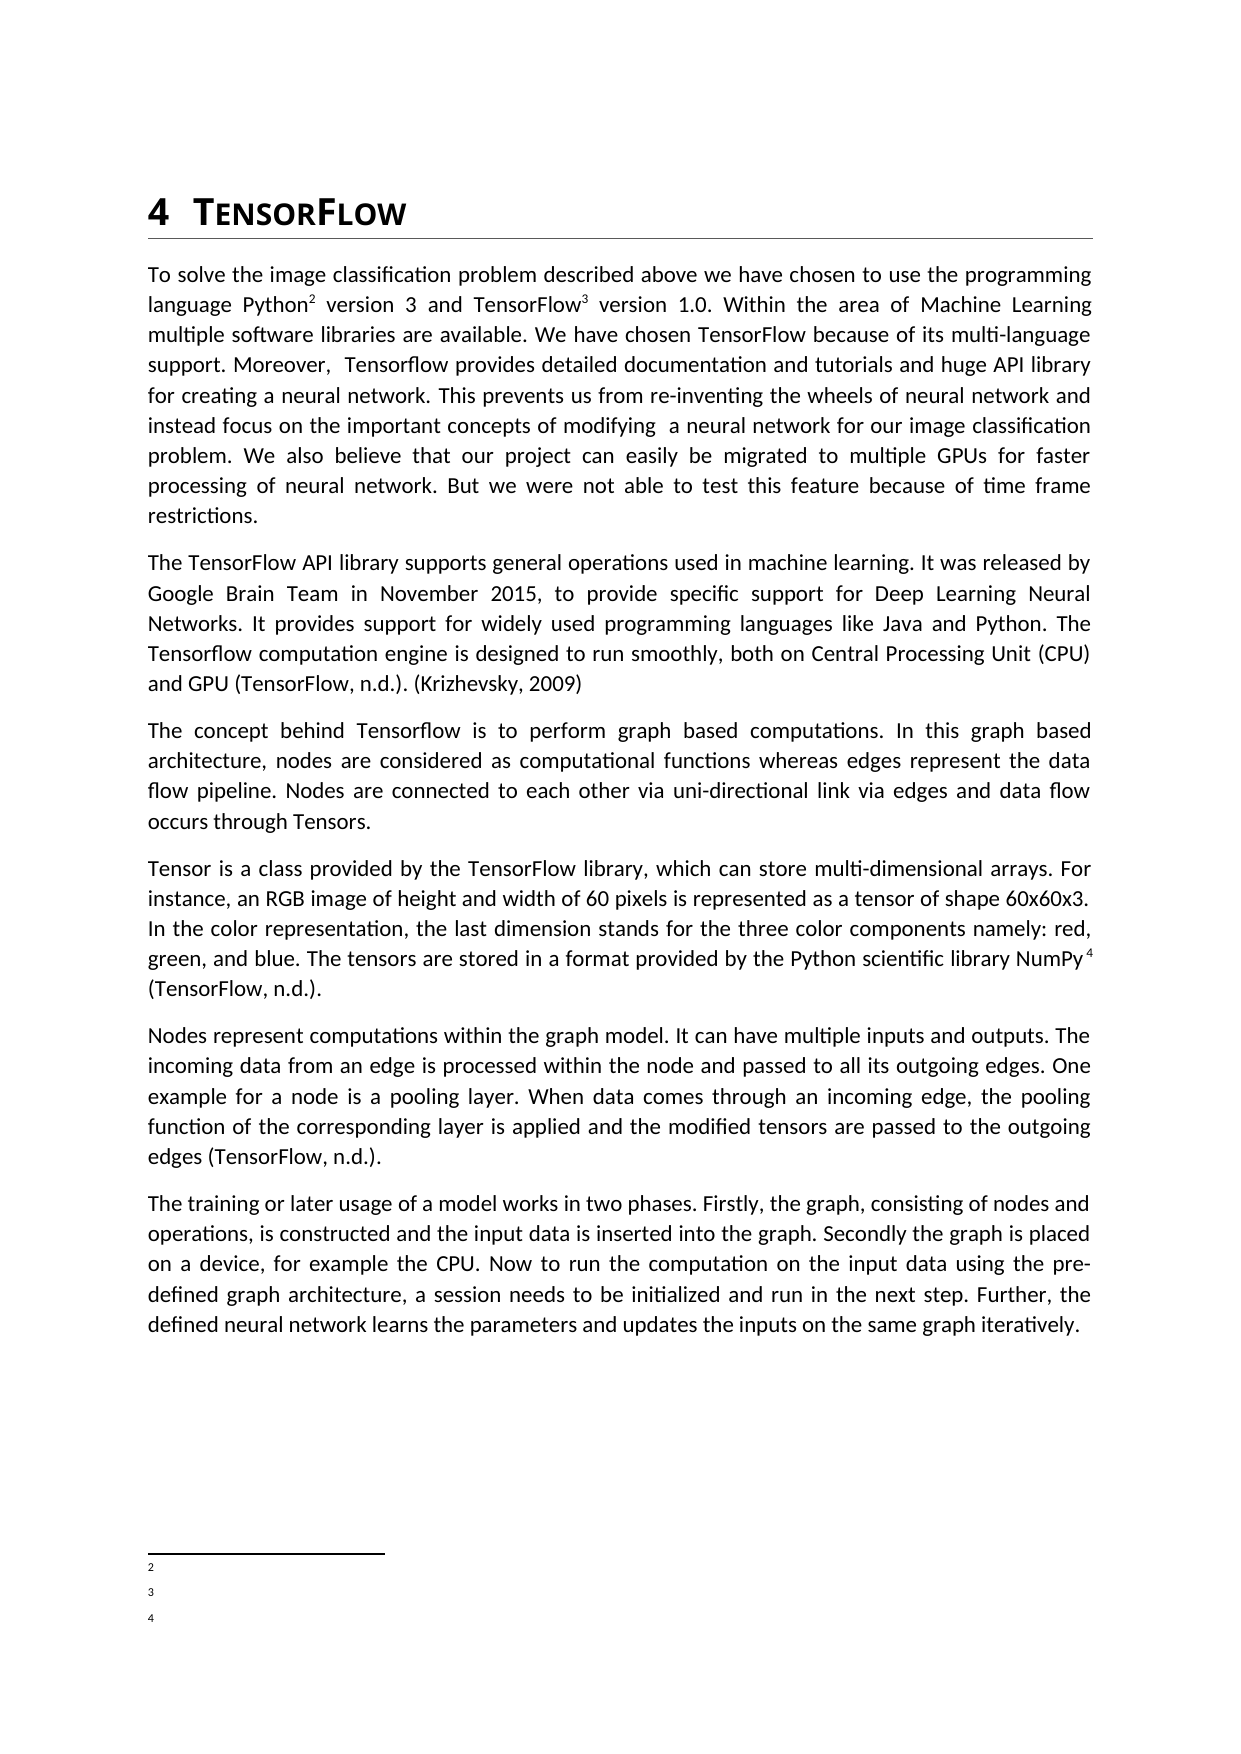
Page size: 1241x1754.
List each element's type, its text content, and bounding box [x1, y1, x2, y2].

text The TensorFlow API library supports general operations used in machine learning. It was released by Google Brain Team in November 2015, to provide specific support for Deep Learning Neural Networks. It provides support for widely used programming languages like Java and Python. The Tensorflow computation engine is designed to run smoothly, both on Central Processing Unit (CPU) and GPU. [148, 548, 1093, 697]
text Nodes represent computations within the graph model. It can have multiple inputs and outputs. The incoming data from an edge is processed within the node and passed to all its outgoing edges. One example for a node is a pooling layer. When data comes through an incoming edge, the pooling function of the corresponding layer is applied and the modified tensors are passed to the outgoing edges . [148, 1021, 1093, 1170]
subtitle TensorFlow [148, 185, 1093, 238]
text Tensor is a class provided by the TensorFlow library, which can store multi-dimensional arrays. For instance, an RGB image of height and width of 60 pixels is represented as a tensor of shape 60x60x3. In the color representation, the last dimension stands for the three color components namely: red, green, and blue. The tensors are stored in a format provided by the Python scientific library NumPy . [148, 854, 1093, 1003]
text The training or later usage of a model works in two phases. Firstly, the graph, consisting of nodes and operations, is constructed and the input data is inserted into the graph. Secondly the graph is placed on a device, for example the CPU. Now to run the computation on the input data using the pre-defined graph architecture, a session needs to be initialized and run in the next step. Further, the defined neural network learns the parameters and updates the inputs on the same graph iteratively. [148, 1189, 1093, 1338]
text The concept behind Tensorflow is to perform graph based computations. In this graph based architecture, nodes are considered as computational functions whereas edges represent the data flow pipeline. Nodes are connected to each other via uni-directional link via edges and data flow occurs through Tensors. [148, 716, 1093, 835]
text To solve the image classification problem described above we have chosen to use the programming language Python version 3 and TensorFlow version 1.0. Within the area of Machine Learning multiple software libraries are available. We have chosen TensorFlow because of its multi-language support. Moreover, Tensorflow provides detailed documentation and tutorials and huge API library for creating a neural network. This prevents us from re-inventing the wheels of neural network and instead focus on the important concepts of modifying a neural network for our image classification problem. We also believe that our project can easily be migrated to multiple GPUs for faster processing of neural network. But we were not able to test this feature because of time frame restrictions. [148, 260, 1093, 530]
